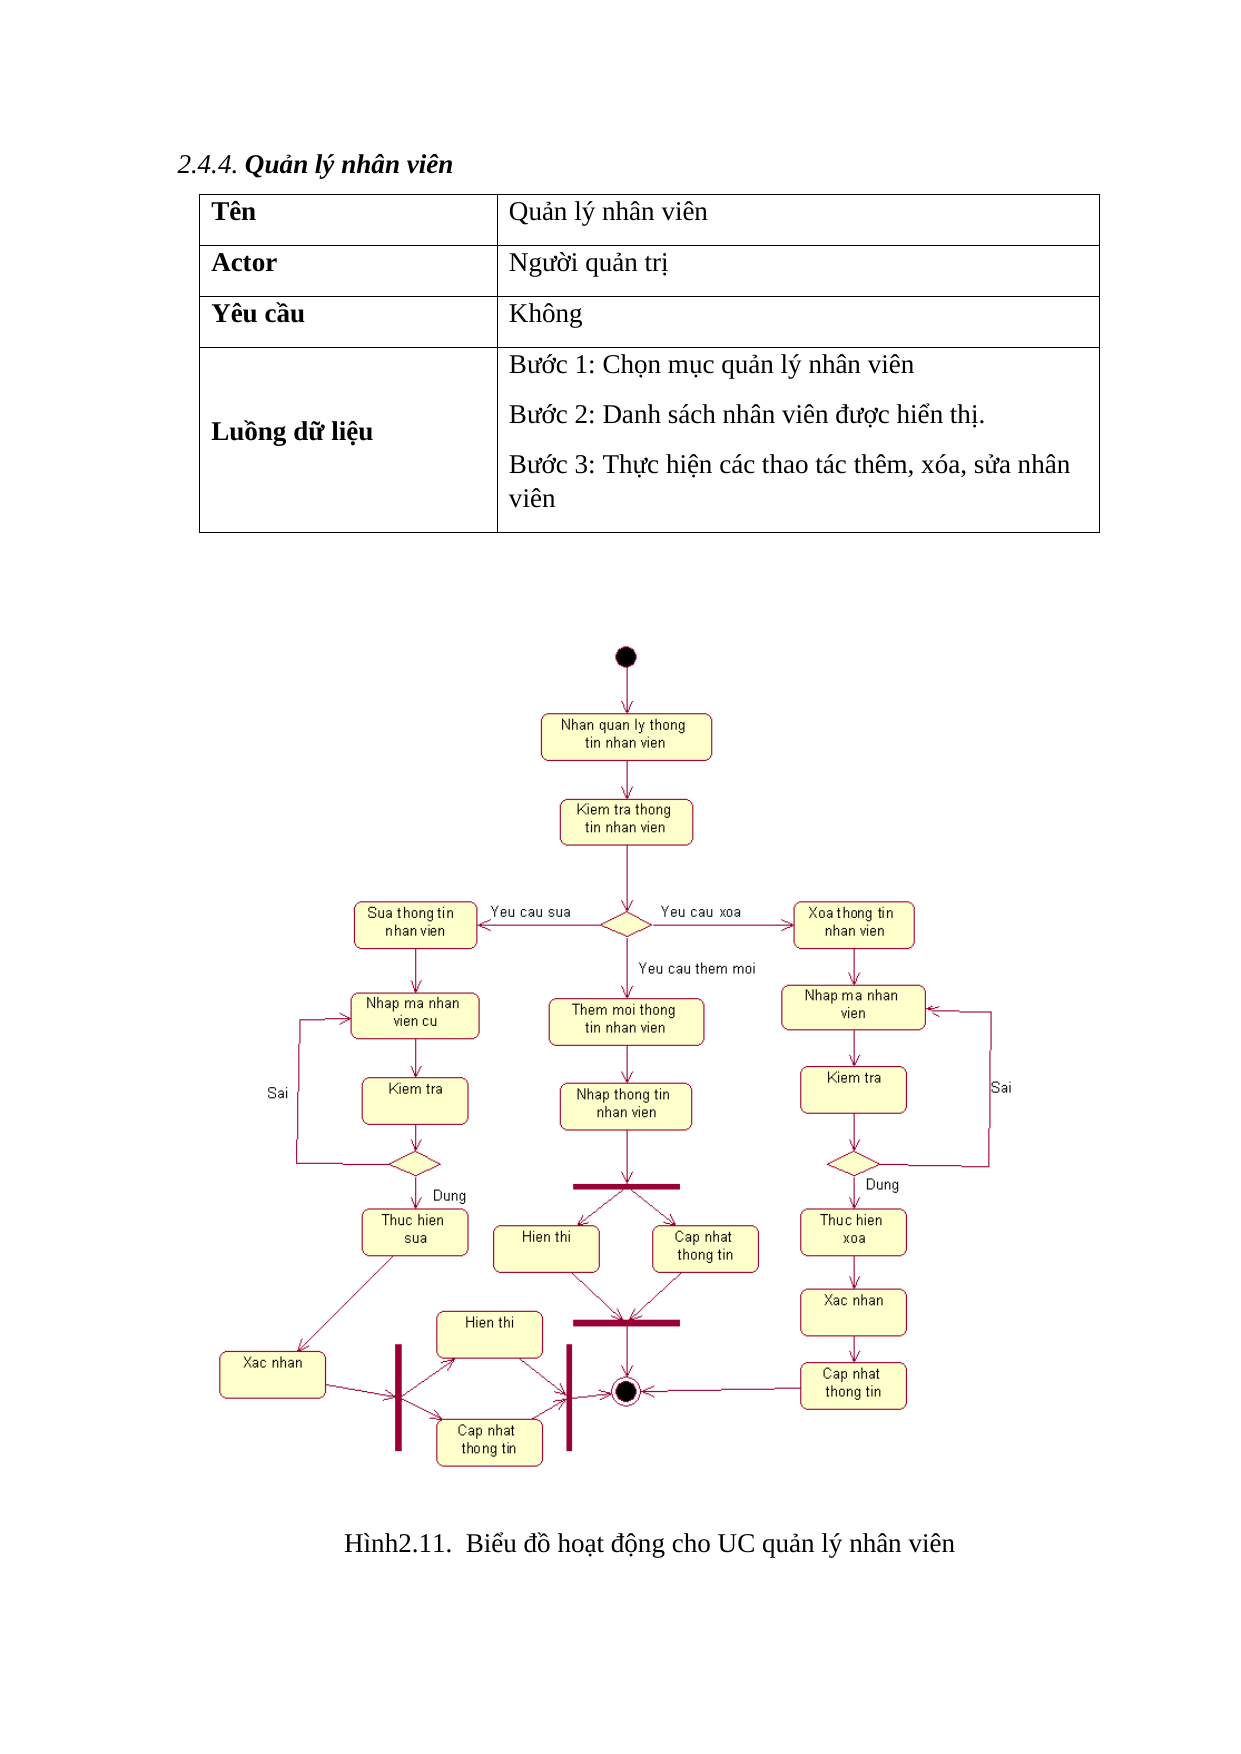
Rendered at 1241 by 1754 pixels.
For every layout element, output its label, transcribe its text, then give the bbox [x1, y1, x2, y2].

table_header Tên [200, 195, 497, 245]
table_cell Không [498, 297, 1099, 347]
table_cell Luồng dữ liệu [200, 348, 497, 532]
table_cell Người quản trị [498, 246, 1099, 296]
table_cell Actor [200, 246, 497, 296]
table_cell Bước 1: Chọn mục quản lý nhân viên Bước 2: Danh sách nhân viên được hiển thị. Bước 3: Thực hiện các thao tác thêm, xóa, sửa nhân viên [498, 348, 1099, 532]
table_header Quản lý nhân viên [498, 195, 1099, 245]
table_cell Yêu cầu [200, 297, 497, 347]
picture [177, 583, 1123, 1509]
list 2.4.4. Quản lý nhân viên [177, 148, 1122, 179]
